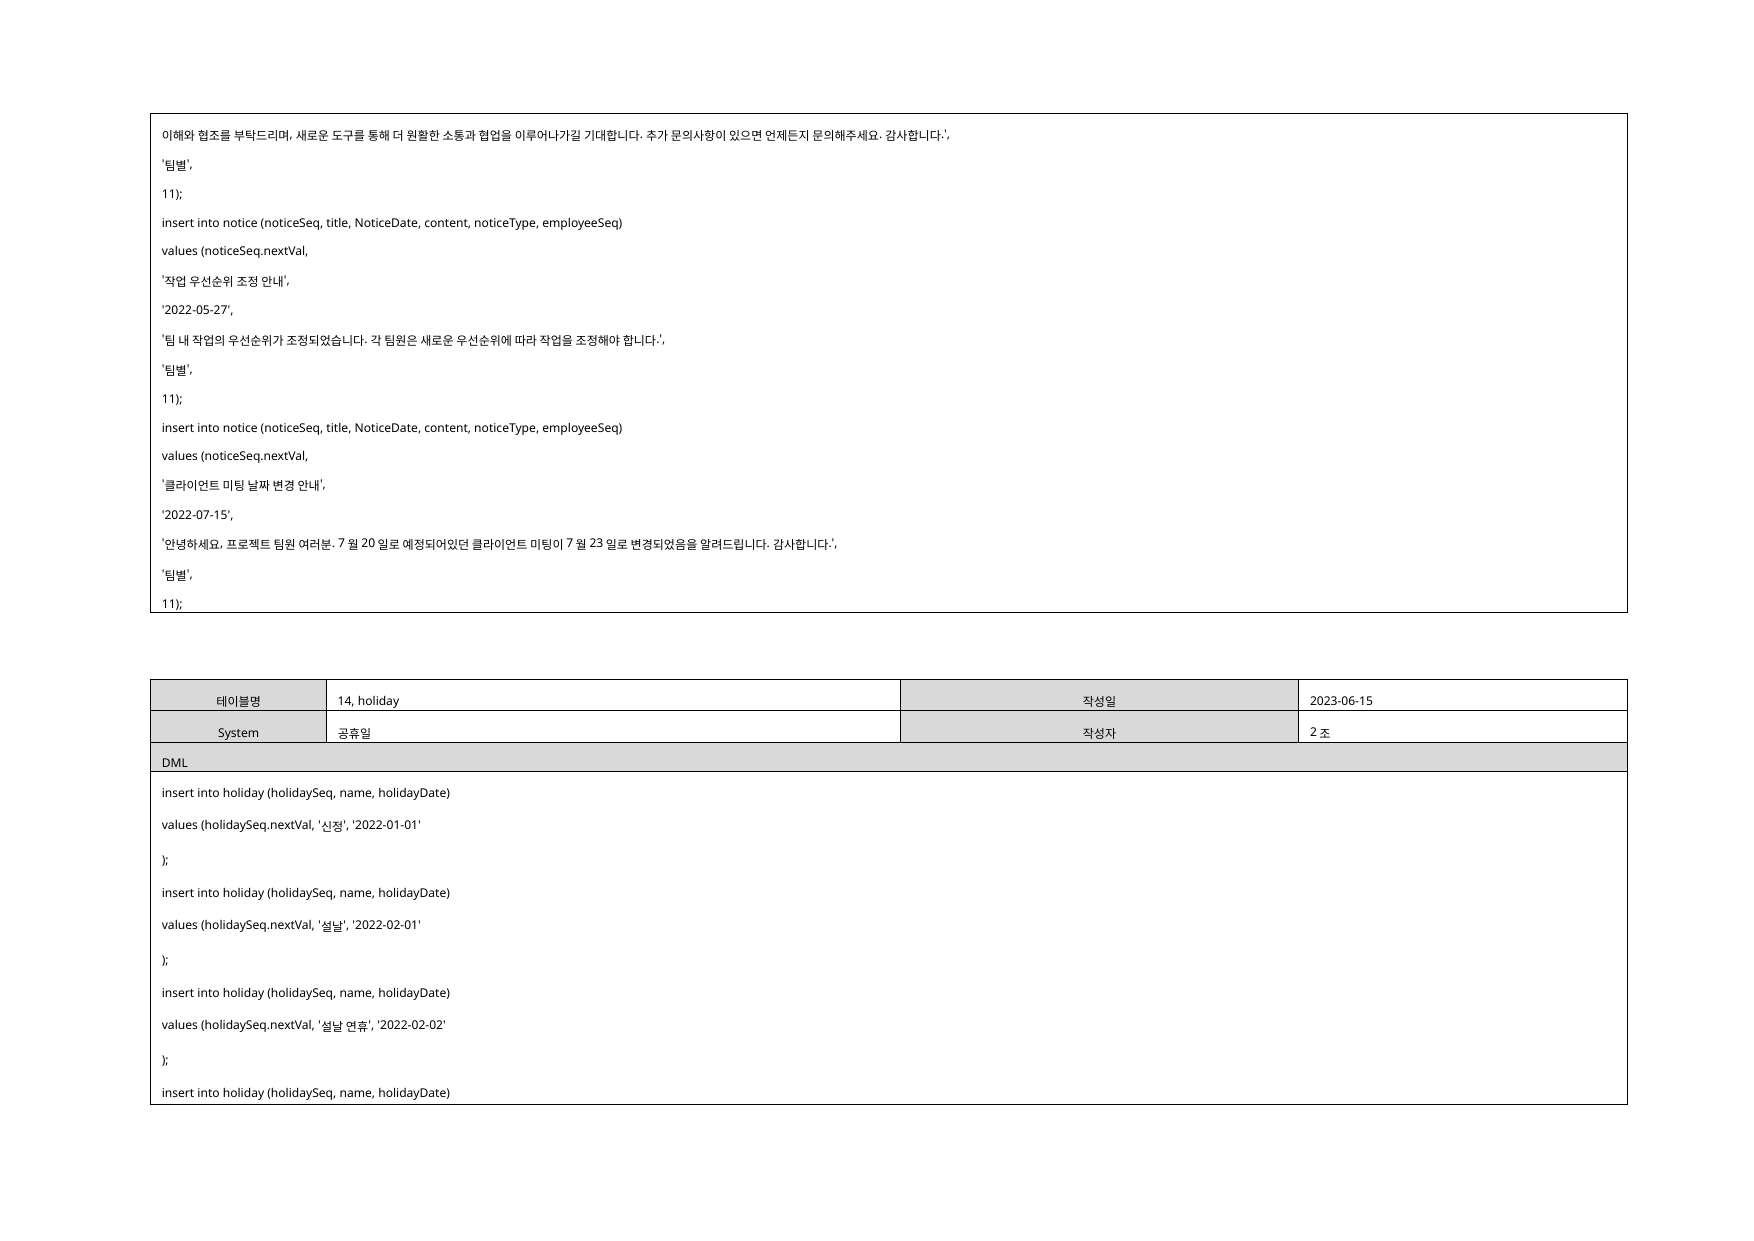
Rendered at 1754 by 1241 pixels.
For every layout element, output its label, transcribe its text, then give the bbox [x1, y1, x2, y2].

table_cell 공휴일 [327, 711, 900, 742]
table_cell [151, 772, 1627, 1104]
table_cell 작성자 [901, 711, 1298, 742]
table_cell 2조 [1299, 711, 1627, 742]
table_header 14, holiday [327, 680, 900, 710]
table_header 2023-06-15 [1299, 680, 1627, 710]
table_cell System [151, 711, 326, 742]
table_header 작성일 [901, 680, 1298, 710]
table_cell DML [151, 743, 1627, 771]
table_header 테이블명 [151, 680, 326, 710]
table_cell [151, 114, 1627, 612]
